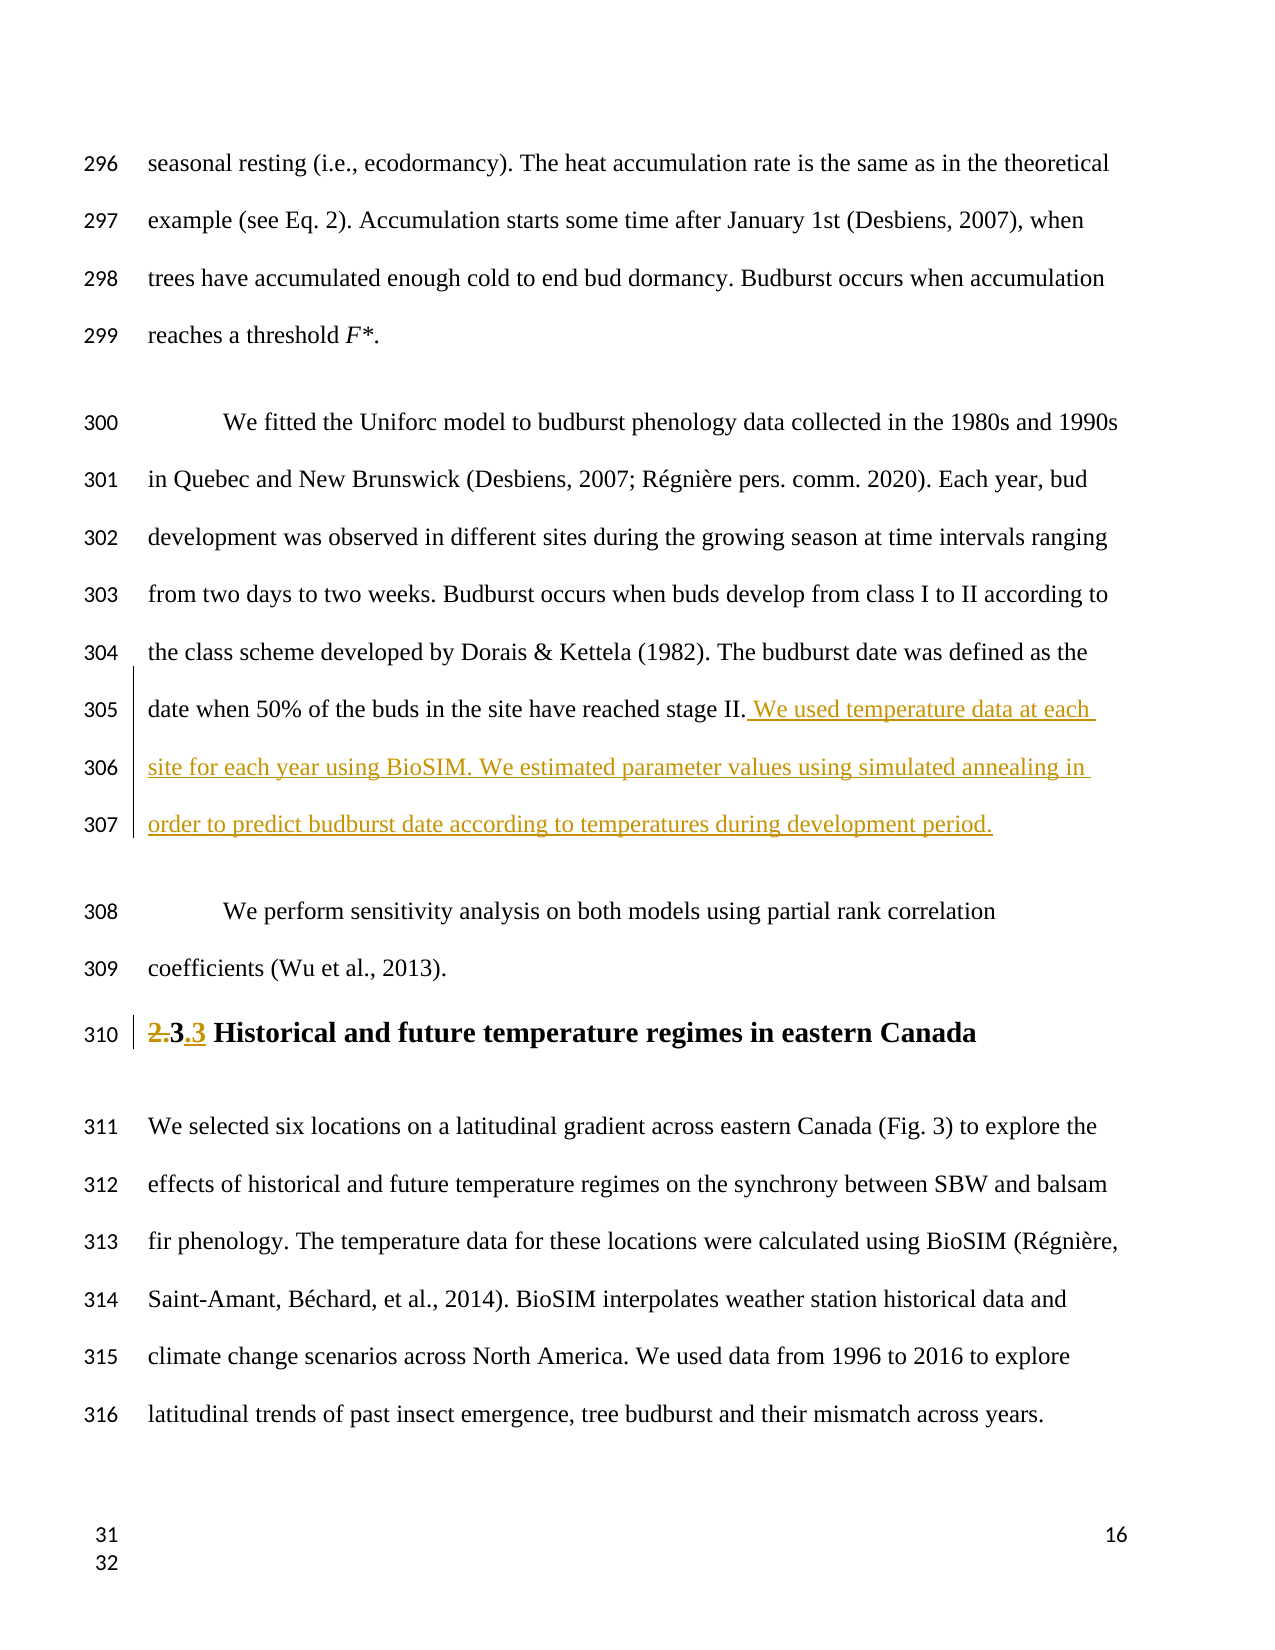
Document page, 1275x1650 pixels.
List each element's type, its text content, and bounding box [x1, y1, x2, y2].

text We perform sensitivity analysis on both models using partial rank correlation coefficients (Wu et al., 2013). [148, 896, 1127, 982]
subtitle 3 Historical and future temperature regimes in eastern Canada [148, 1015, 1127, 1049]
text We selected six locations on a latitudinal gradient across eastern Canada (Fig. 3) to explore the effects of historical and future temperature regimes on the synchrony between SBW and balsam fir phenology. The temperature data for these locations were calculated using BioSIM (Régnière, Saint-Amant, Béchard, et al., 2014). BioSIM interpolates weather station historical data and climate change scenarios across North America. We used data from 1996 to 2016 to explore latitudinal trends of past insect emergence, tree budburst and their mismatch across years. [148, 1111, 1127, 1428]
